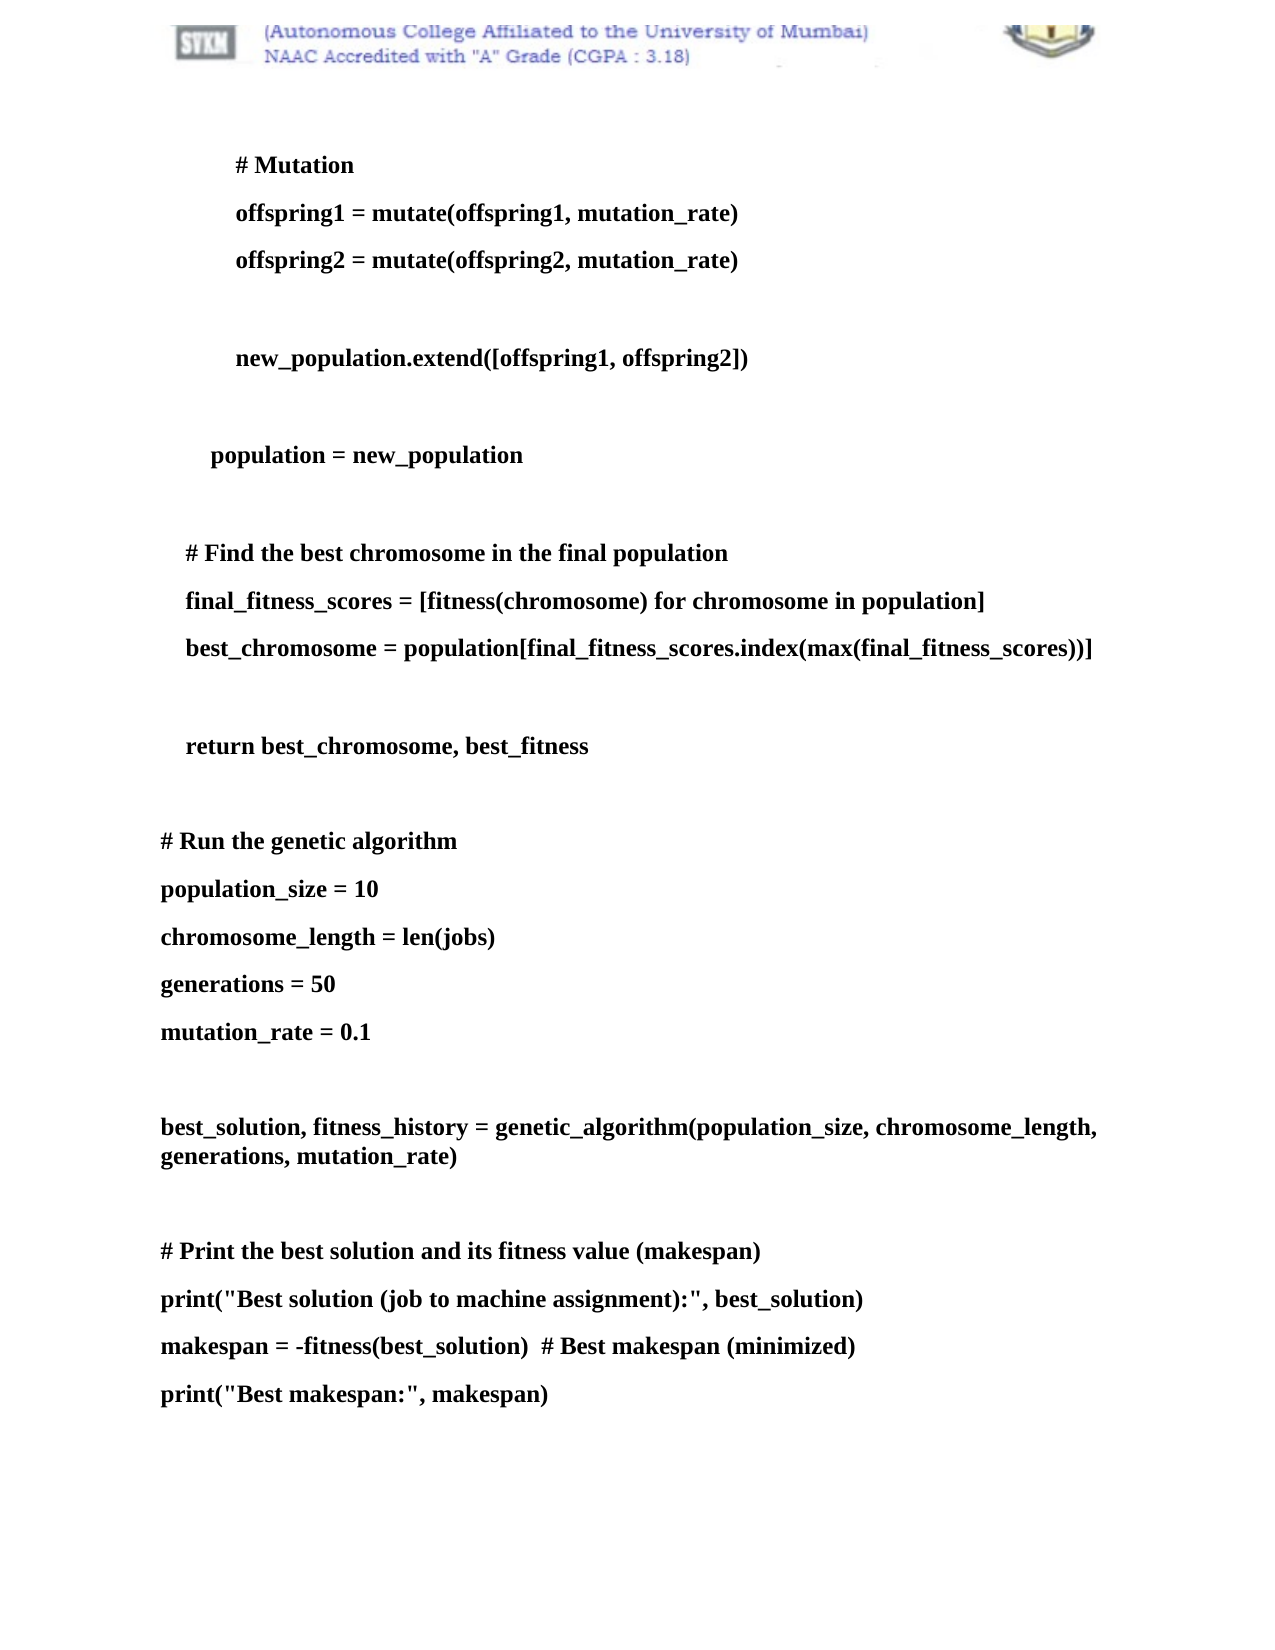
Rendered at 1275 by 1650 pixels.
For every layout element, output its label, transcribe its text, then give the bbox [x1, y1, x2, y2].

text # Run the genetic algorithm [160, 826, 1125, 855]
text # Print the best solution and its fitness value (makespan) [160, 1236, 1125, 1265]
text population_size = 10 [160, 874, 1125, 903]
text best_chromosome = population[final_fitness_scores.index(max(final_fitness_scores))] [160, 633, 1125, 662]
text final_fitness_scores = [fitness(chromosome) for chromosome in population] [160, 586, 1125, 615]
text # Mutation [160, 150, 1125, 179]
text mutation_rate = 0.1 [160, 1017, 1125, 1046]
text best_solution, fitness_history = genetic_algorithm(population_size, chromosome_length, generations, mutation_rate) [160, 1112, 1125, 1169]
picture [150, 25, 1111, 80]
text population = new_population [160, 441, 1125, 469]
text generations = 50 [160, 969, 1125, 998]
text offspring2 = mutate(offspring2, mutation_rate) [160, 245, 1125, 274]
text print("Best solution (job to machine assignment):", best_solution) [160, 1284, 1125, 1312]
text offspring1 = mutate(offspring1, mutation_rate) [160, 198, 1125, 226]
text print("Best makespan:", makespan) [160, 1379, 1125, 1408]
text chromosome_length = len(jobs) [160, 922, 1125, 950]
text # Find the best chromosome in the final population [160, 538, 1125, 567]
text new_population.extend([offspring1, offspring2]) [160, 343, 1125, 372]
text return best_chromosome, best_fitness [160, 731, 1125, 760]
text makespan = -fitness(best_solution) # Best makespan (minimized) [160, 1331, 1125, 1360]
